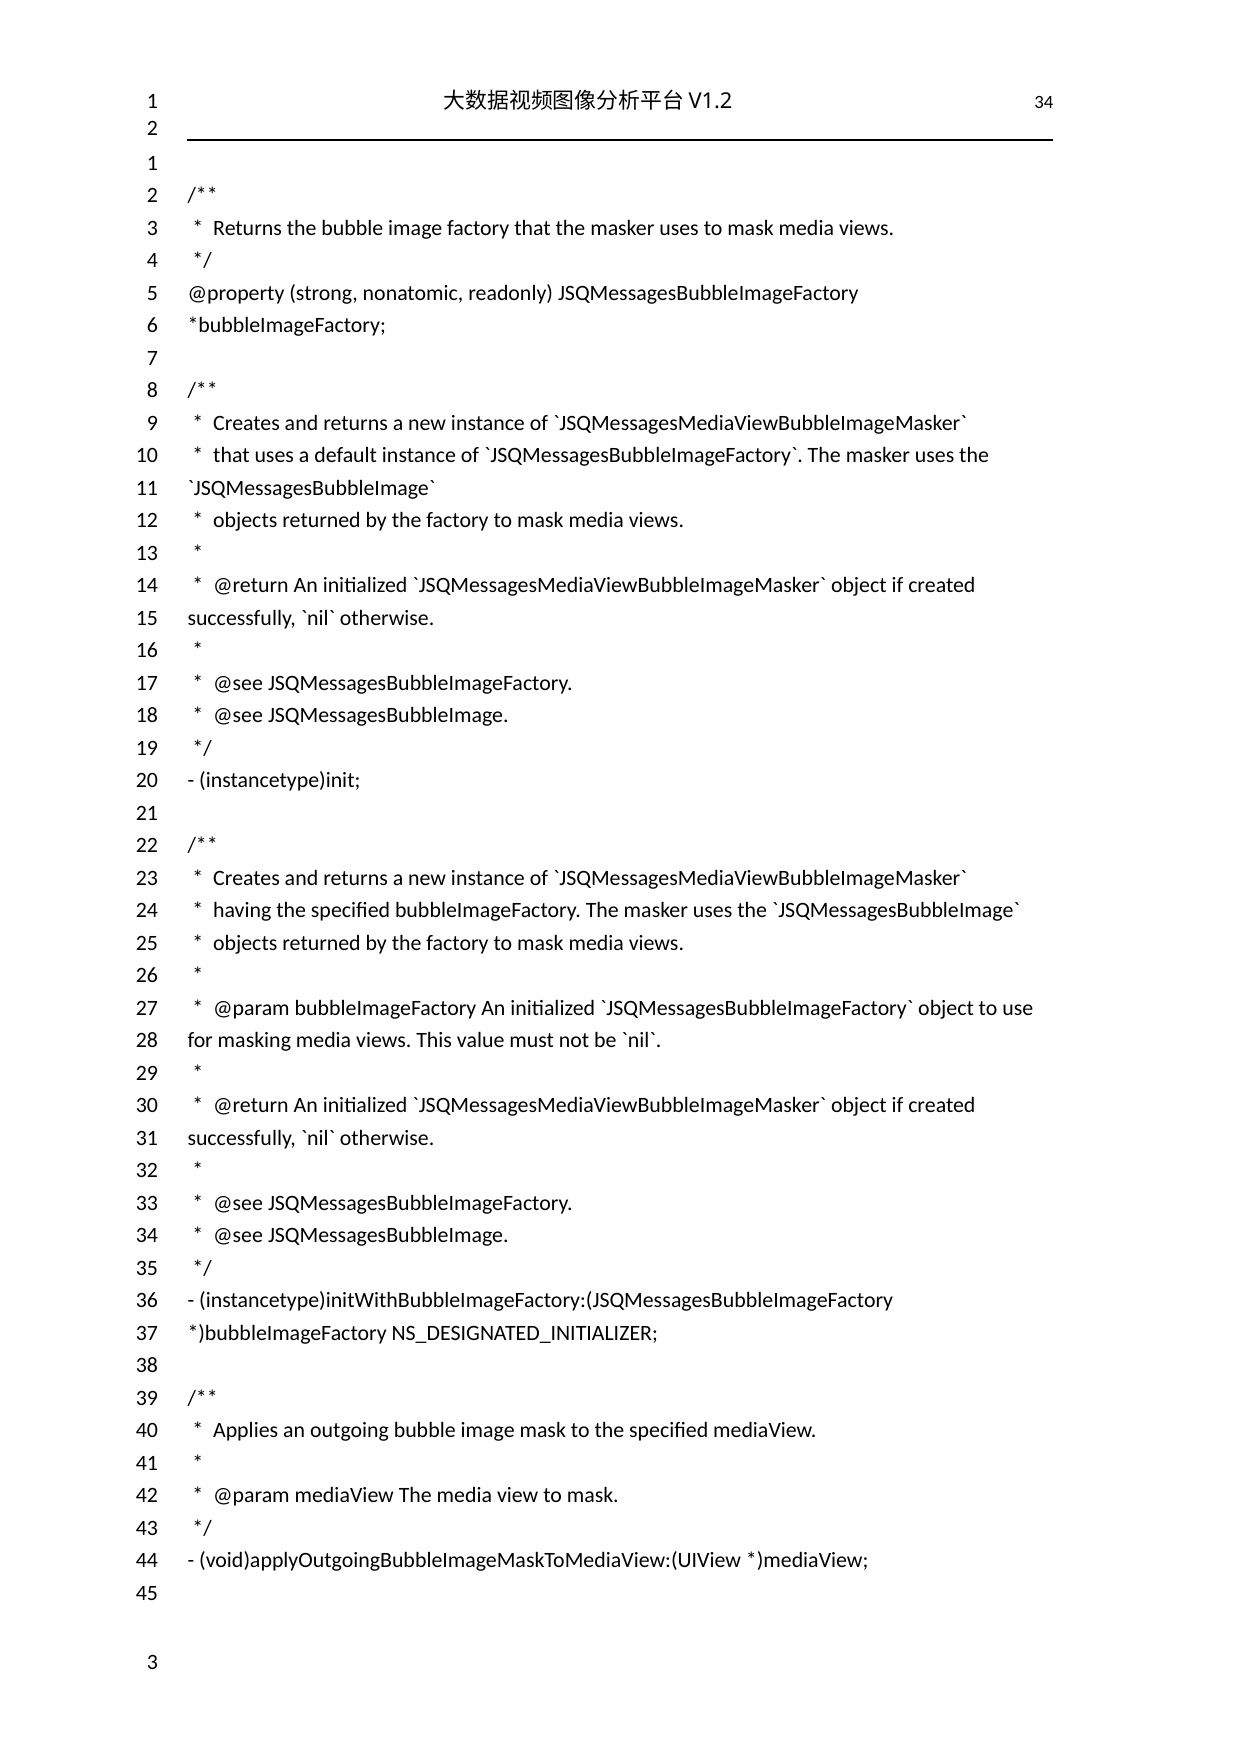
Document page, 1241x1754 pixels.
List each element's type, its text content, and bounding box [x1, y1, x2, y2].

text * that uses a default instance of `JSQMessagesBubbleImageFactory`. The masker uses the `JSQMessagesBubbleImage` [187, 438, 1053, 503]
text * @param bubbleImageFactory An initialized `JSQMessagesBubbleImageFactory` object to use for masking media views. This value must not be `nil`. [187, 991, 1053, 1056]
text * [187, 633, 1053, 666]
text * [187, 1153, 1053, 1186]
text /** [187, 1381, 1053, 1413]
text */ [187, 1251, 1053, 1283]
text - (void)applyOutgoingBubbleImageMaskToMediaView:(UIView *)mediaView; [187, 1543, 1053, 1576]
text */ [187, 1511, 1053, 1543]
text * @return An initialized `JSQMessagesMediaViewBubbleImageMasker` object if created successfully, `nil` otherwise. [187, 568, 1053, 633]
text * objects returned by the factory to mask media views. [187, 926, 1053, 958]
text */ [187, 243, 1053, 276]
text * Returns the bubble image factory that the masker uses to mask media views. [187, 211, 1053, 243]
text /** [187, 828, 1053, 861]
text /** [187, 373, 1053, 406]
text - (instancetype)initWithBubbleImageFactory:(JSQMessagesBubbleImageFactory *)bubbleImageFactory NS_DESIGNATED_INITIALIZER; [187, 1283, 1053, 1348]
text * @see JSQMessagesBubbleImage. [187, 1218, 1053, 1251]
text * having the specified bubbleImageFactory. The masker uses the `JSQMessagesBubbleImage` [187, 893, 1053, 926]
text * [187, 1056, 1053, 1088]
text * [187, 958, 1053, 991]
text - (instancetype)init; [187, 763, 1053, 796]
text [187, 1478, 1053, 1511]
text @property (strong, nonatomic, readonly) JSQMessagesBubbleImageFactory *bubbleImageFactory; [187, 276, 1053, 341]
text * @see JSQMessagesBubbleImageFactory. [187, 1186, 1053, 1218]
text * Applies an outgoing bubble image mask to the specified mediaView. [187, 1413, 1053, 1446]
text * @see JSQMessagesBubbleImage. [187, 698, 1053, 731]
text * @return An initialized `JSQMessagesMediaViewBubbleImageMasker` object if created successfully, `nil` otherwise. [187, 1088, 1053, 1153]
text * [187, 1446, 1053, 1478]
text * Creates and returns a new instance of `JSQMessagesMediaViewBubbleImageMasker` [187, 406, 1053, 438]
text * @see JSQMessagesBubbleImageFactory. [187, 666, 1053, 698]
text * objects returned by the factory to mask media views. [187, 503, 1053, 536]
text /** [187, 178, 1053, 211]
text * [187, 536, 1053, 568]
text */ [187, 731, 1053, 763]
text * Creates and returns a new instance of `JSQMessagesMediaViewBubbleImageMasker` [187, 861, 1053, 893]
